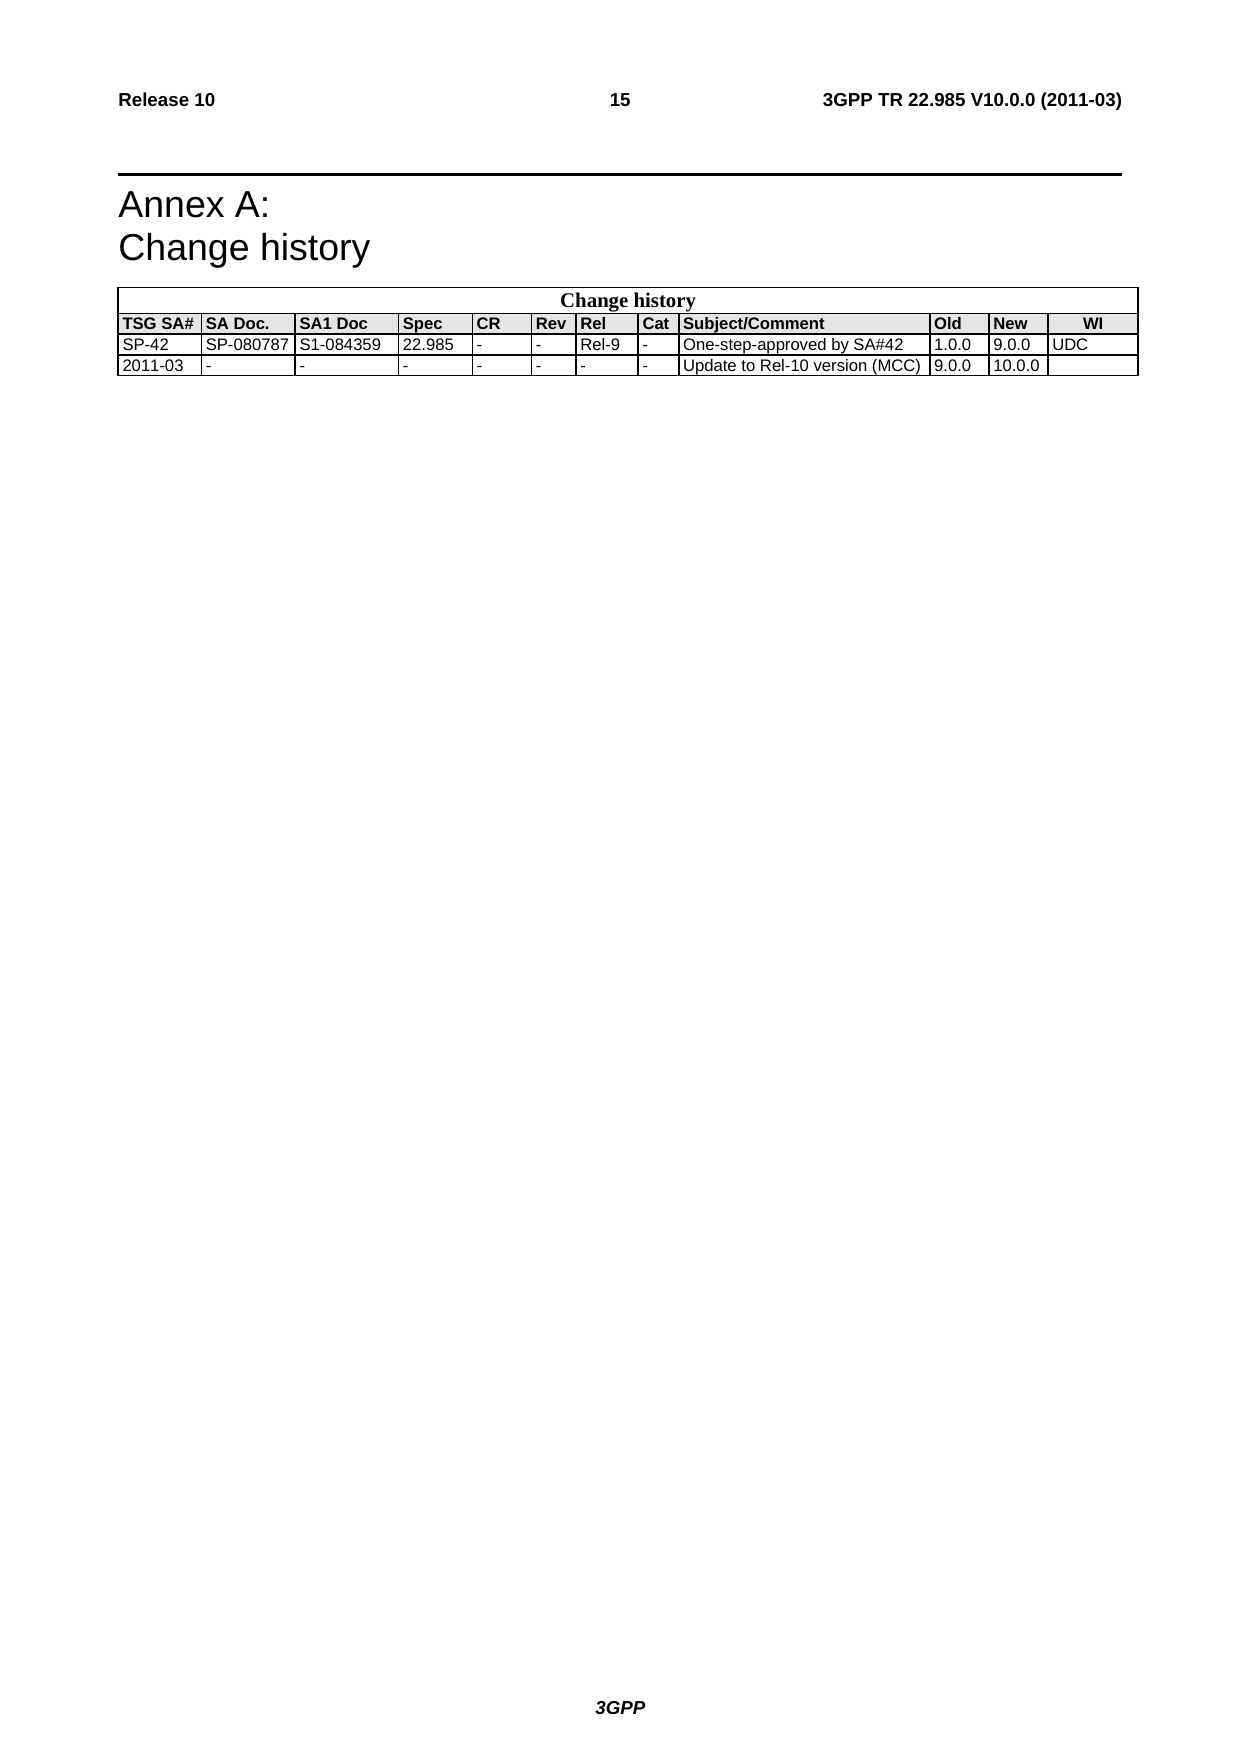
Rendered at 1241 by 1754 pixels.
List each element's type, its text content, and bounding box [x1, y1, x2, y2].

table_cell - [473, 335, 531, 354]
table_cell Rel-9 [577, 335, 637, 354]
table_cell - [639, 356, 678, 375]
table_cell 10.0.0 [990, 356, 1047, 375]
table_cell SP-080787 [202, 335, 294, 354]
table_cell Rev [532, 314, 575, 333]
table_cell - [639, 335, 678, 354]
table_cell 22.985 [399, 335, 472, 354]
table_cell TSG SA# [119, 314, 201, 333]
table_cell Old [931, 314, 988, 333]
table_cell - [399, 356, 472, 375]
table_cell One-step-approved by SA#42 [680, 335, 929, 354]
table_cell [1049, 356, 1137, 375]
table_cell 2011-03 [119, 356, 201, 375]
table_cell Cat [639, 314, 678, 333]
table_cell Subject/Comment [680, 314, 929, 333]
subtitle Annex A: Change history [118, 176, 1122, 268]
table_cell WI [1049, 314, 1137, 333]
table_cell SA Doc. [202, 314, 294, 333]
table_cell S1-084359 [296, 335, 398, 354]
table_cell New [990, 314, 1047, 333]
table_cell 9.0.0 [931, 356, 988, 375]
table_cell 1.0.0 [931, 335, 988, 354]
table_header Change history [119, 288, 1137, 312]
table_cell 9.0.0 [990, 335, 1047, 354]
table_cell CR [473, 314, 531, 333]
table_cell - [473, 356, 531, 375]
table_cell Rel [577, 314, 637, 333]
table_cell SA1 Doc [296, 314, 398, 333]
table_cell - [202, 356, 294, 375]
table_cell - [532, 335, 575, 354]
table_cell - [577, 356, 637, 375]
table_cell - [532, 356, 575, 375]
table_cell Spec [399, 314, 472, 333]
table_cell - [296, 356, 398, 375]
table_cell Update to Rel-10 version (MCC) [680, 356, 929, 375]
table_cell UDC [1049, 335, 1137, 354]
table_cell SP-42 [119, 335, 201, 354]
